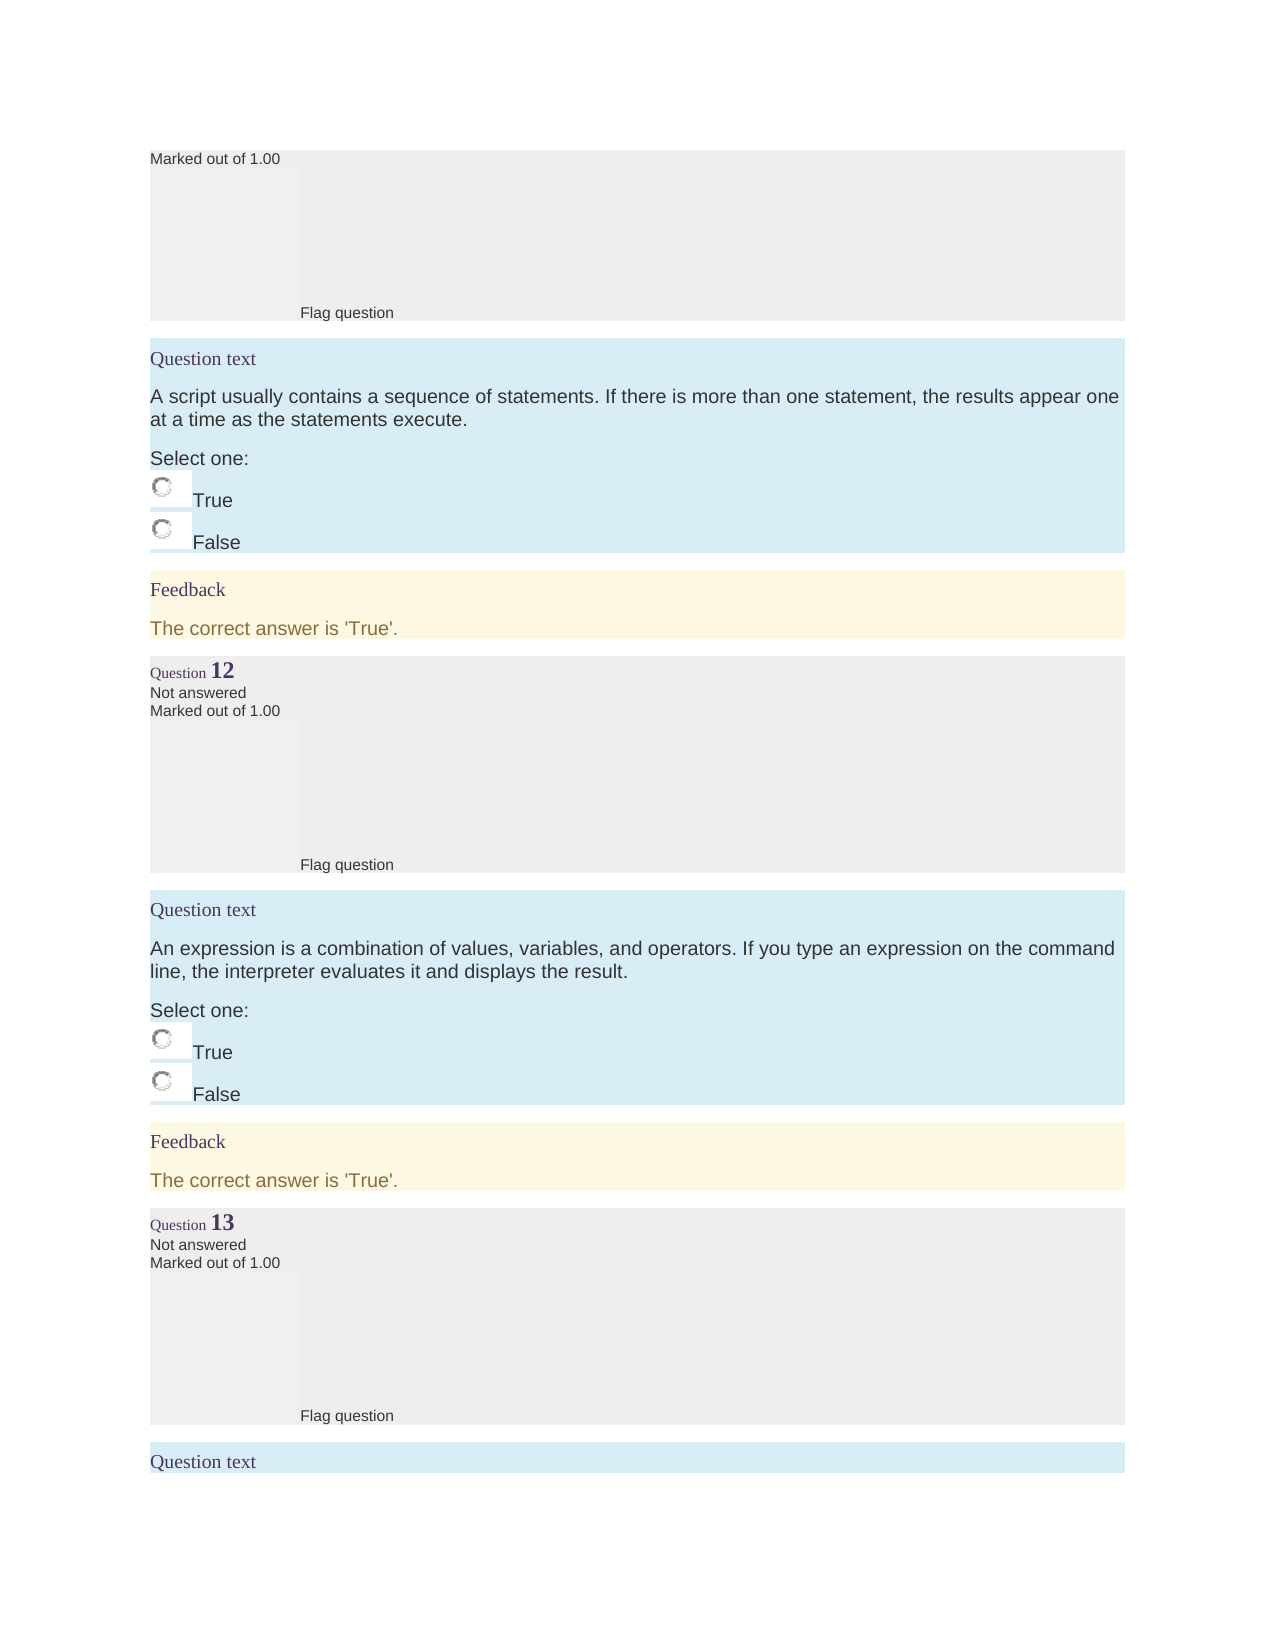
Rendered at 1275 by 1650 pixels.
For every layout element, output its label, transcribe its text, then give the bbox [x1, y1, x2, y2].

text Select one: [150, 999, 1125, 1022]
text Select one: [150, 447, 1125, 470]
text Marked out of 1.00 [150, 702, 1125, 720]
text Not answered [150, 684, 1125, 702]
text Marked out of 1.00 [150, 1254, 1125, 1272]
text A script usually contains a sequence of statements. If there is more than one statement, the results appear one at a time as the statements execute. [150, 385, 1125, 430]
text Flag question [150, 1272, 1125, 1425]
text The correct answer is 'True'. [150, 1169, 1125, 1191]
text Feedback [150, 1122, 1125, 1153]
text An expression is a combination of values, variables, and operators. If you type an expression on the command line, the interpreter evaluates it and displays the result. [150, 937, 1125, 982]
text Flag question [150, 168, 1125, 321]
text Question text [150, 1442, 1125, 1473]
text Question text [150, 890, 1125, 921]
text Question text [150, 338, 1125, 369]
text False [150, 512, 1125, 553]
text Not answered [150, 1236, 1125, 1254]
text Feedback [150, 570, 1125, 601]
text Question 12 [150, 656, 1125, 684]
text True [150, 470, 1125, 512]
text True [150, 1022, 1125, 1063]
text Question 13 [150, 1208, 1125, 1236]
text Marked out of 1.00 [150, 150, 1125, 168]
text The correct answer is 'True'. [150, 617, 1125, 639]
text Flag question [150, 720, 1125, 873]
text False [150, 1063, 1125, 1105]
